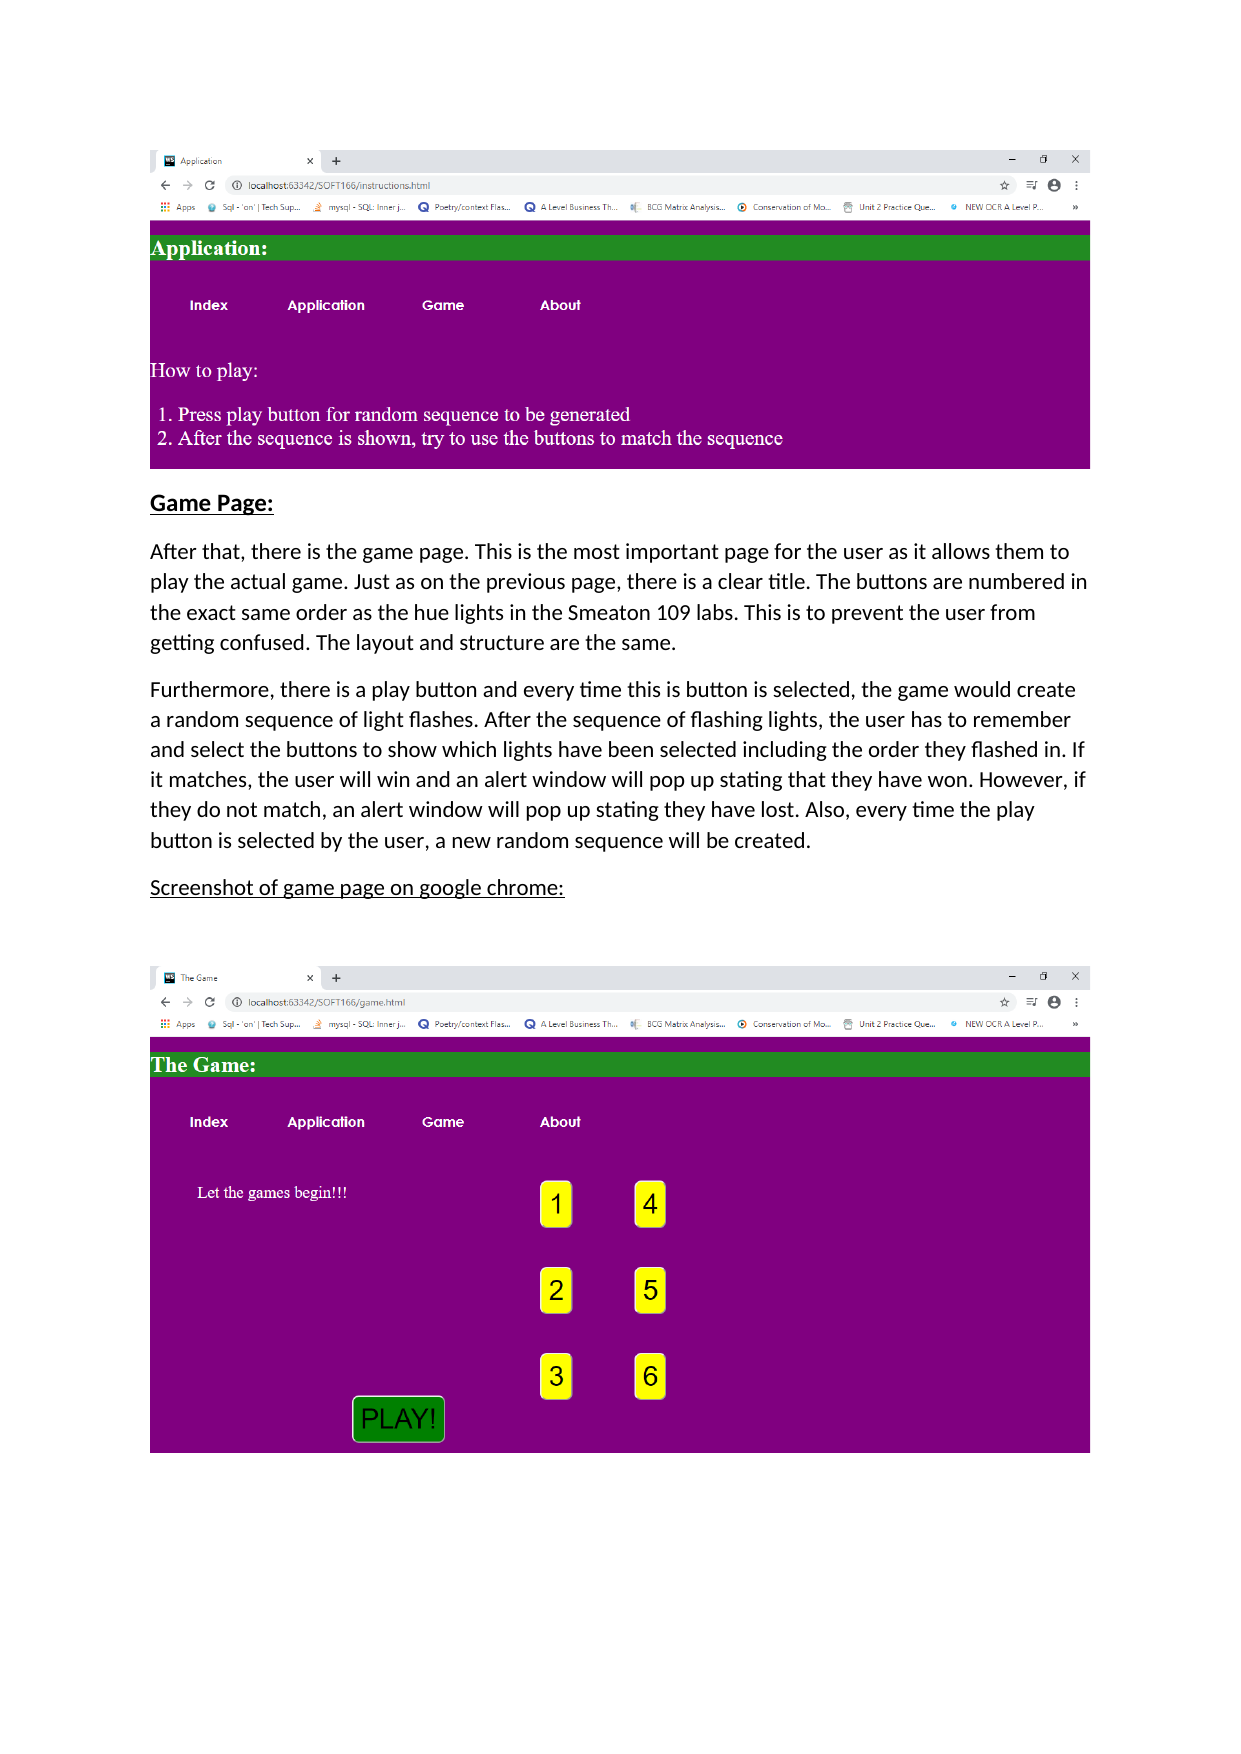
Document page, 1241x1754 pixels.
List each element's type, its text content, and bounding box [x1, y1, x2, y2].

picture [150, 150, 1091, 469]
text Game Page: [150, 488, 1090, 518]
text After that, there is the game page. This is the most important page for the user as it allows them to play the actual game. Just as on the previous page, there is a clear title. The buttons are numbered in the exact same order as the hue lights in the Smeaton 109 labs. This is to prevent the user from getting confused. The layout and structure are the same. [150, 537, 1090, 656]
text Screenshot of game page on google chrome: [150, 873, 1090, 901]
picture [150, 966, 1091, 1453]
text Furthermore, there is a play button and every time this is button is selected, the game would create a random sequence of light flashes. After the sequence of flashing lights, the user has to remember and select the buttons to show which lights have been selected including the order they flashed in. If it matches, the user will win and an alert window will pop up stating that they have won. However, if they do not match, an alert window will pop up stating they have lost. Also, every time the play button is selected by the user, a new random sequence will be created. [150, 675, 1090, 854]
